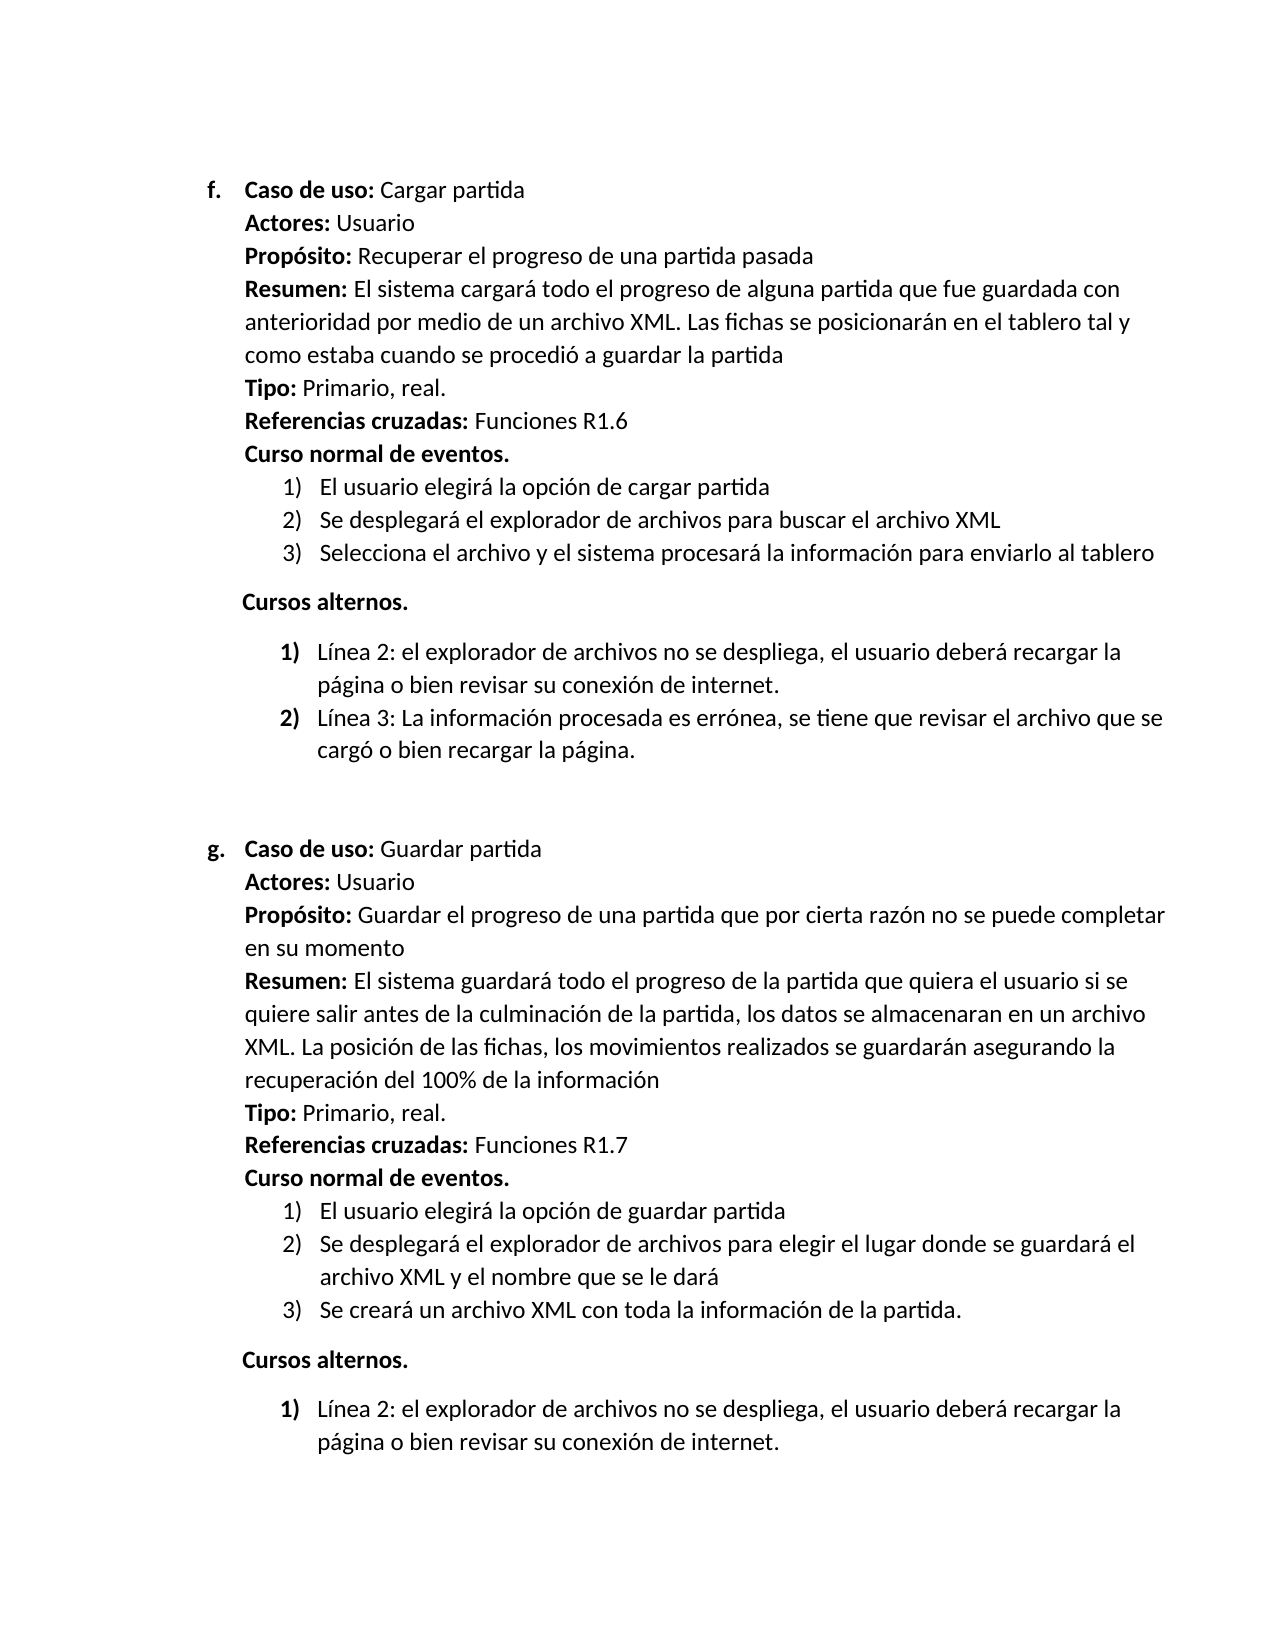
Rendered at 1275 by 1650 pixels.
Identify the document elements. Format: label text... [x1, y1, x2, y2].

list El usuario elegirá la opción de cargar partida [282, 471, 1181, 501]
list El usuario elegirá la opción de guardar partida [282, 1196, 1181, 1226]
list Línea 2: el explorador de archivos no se despliega, el usuario deberá recargar la página o bien revisar su conexión de internet. [279, 636, 1181, 699]
list Referencias cruzadas: Funciones R1.6 [244, 405, 1181, 436]
list Tipo: Primario, real. [244, 1097, 1181, 1127]
list Referencias cruzadas: Funciones R1.7 [244, 1130, 1181, 1160]
list Selecciona el archivo y el sistema procesará la información para enviarlo al tablero [282, 537, 1181, 567]
list Tipo: Primario, real. [244, 372, 1181, 403]
list Línea 2: el explorador de archivos no se despliega, el usuario deberá recargar la página o bien revisar su conexión de internet. [279, 1393, 1181, 1457]
list Caso de uso: Guardar partida [207, 833, 1181, 864]
list Propósito: Recuperar el progreso de una partida pasada [244, 241, 1181, 271]
text Cursos alternos. [242, 586, 1181, 617]
list Línea 3: La información procesada es errónea, se tiene que revisar el archivo que se cargó o bien recargar la página. [279, 702, 1181, 765]
list Resumen: El sistema cargará todo el progreso de alguna partida que fue guardada con anterioridad por medio de un archivo XML. Las fichas se posicionarán en el tablero tal y como estaba cuando se procedió a guardar la partida [244, 273, 1181, 370]
list Curso normal de eventos. [244, 438, 1181, 468]
list Actores: Usuario [244, 208, 1181, 238]
list Se desplegará el explorador de archivos para buscar el archivo XML [282, 504, 1181, 534]
list Curso normal de eventos. [244, 1163, 1181, 1193]
list Actores: Usuario [244, 866, 1181, 897]
list Resumen: El sistema guardará todo el progreso de la partida que quiera el usuario si se quiere salir antes de la culminación de la partida, los datos se almacenaran en un archivo XML. La posición de las fichas, los movimientos realizados se guardarán asegurando la recuperación del 100% de la información [244, 965, 1181, 1094]
text Cursos alternos. [242, 1344, 1181, 1374]
list Se creará un archivo XML con toda la información de la partida. [282, 1294, 1181, 1325]
list Se desplegará el explorador de archivos para elegir el lugar donde se guardará el archivo XML y el nombre que se le dará [282, 1228, 1181, 1292]
list Caso de uso: Cargar partida [207, 175, 1181, 205]
list Propósito: Guardar el progreso de una partida que por cierta razón no se puede completar en su momento [244, 899, 1181, 963]
